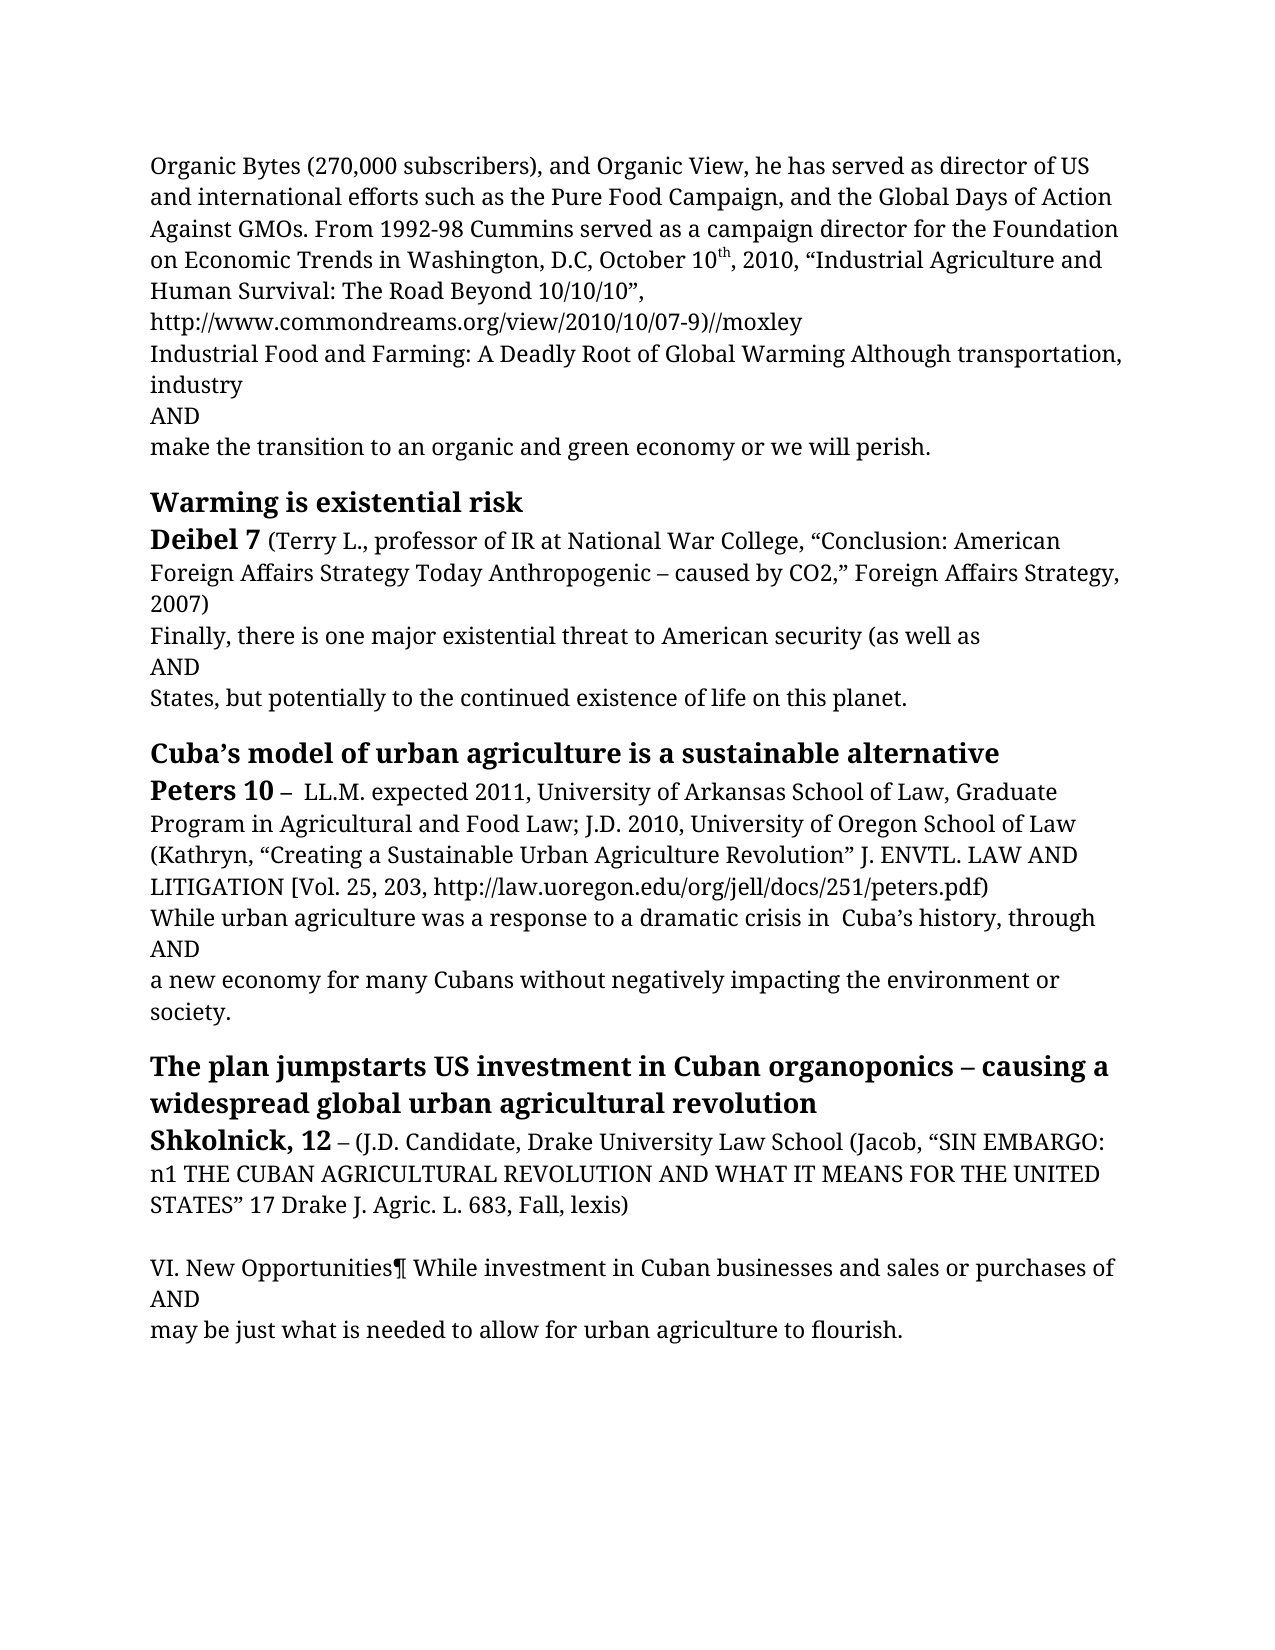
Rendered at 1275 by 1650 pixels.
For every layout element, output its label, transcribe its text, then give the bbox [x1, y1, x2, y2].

text While urban agriculture was a response to a dramatic crisis in Cuba’s history, through [150, 902, 1125, 933]
text Peters 10 – LL.M. expected 2011, University of Arkansas School of Law, Graduate Program in Agricultural and Food Law; J.D. 2010, University of Oregon School of Law (Kathryn, “Creating a Sustainable Urban Agriculture Revolution” J. ENVTL. LAW AND LITIGATION [Vol. 25, 203, http://law.uoregon.edu/org/jell/docs/251/peters.pdf) [150, 771, 1125, 902]
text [150, 150, 1125, 337]
text Deibel 7 (Terry L., professor of IR at National War College, “Conclusion: American Foreign Affairs Strategy Today Anthropogenic – caused by CO2,” Foreign Affairs Strategy, 2007) [150, 520, 1125, 619]
text AND [150, 1283, 1125, 1314]
text Shkolnick, 12 – (J.D. Candidate, Drake University Law School (Jacob, “SIN EMBARGO: n1 THE CUBAN AGRICULTURAL REVOLUTION AND WHAT IT MEANS FOR THE UNITED STATES” 17 Drake J. Agric. L. 683, Fall, lexis) [150, 1121, 1125, 1221]
text a new economy for many Cubans without negatively impacting the environment or society. [150, 964, 1125, 1027]
text States, but potentially to the continued existence of life on this planet. [150, 682, 1125, 713]
text VI. New Opportunities¶ While investment in Cuban businesses and sales or purchases of [150, 1252, 1125, 1283]
text make the transition to an organic and green economy or we will perish. [150, 431, 1125, 462]
text Finally, there is one major existential threat to American security (as well as [150, 619, 1125, 651]
text AND [150, 400, 1125, 431]
text Industrial Food and Farming: A Deadly Root of Global Warming Although transportation, industry [150, 337, 1125, 400]
text AND [150, 651, 1125, 682]
subtitle The plan jumpstarts US investment in Cuban organoponics – causing a widespread global urban agricultural revolution [150, 1047, 1125, 1121]
subtitle Cuba’s model of urban agriculture is a sustainable alternative [150, 734, 1125, 771]
subtitle Warming is existential risk [150, 483, 1125, 520]
text may be just what is needed to allow for urban agriculture to flourish. [150, 1314, 1125, 1346]
text AND [150, 933, 1125, 964]
